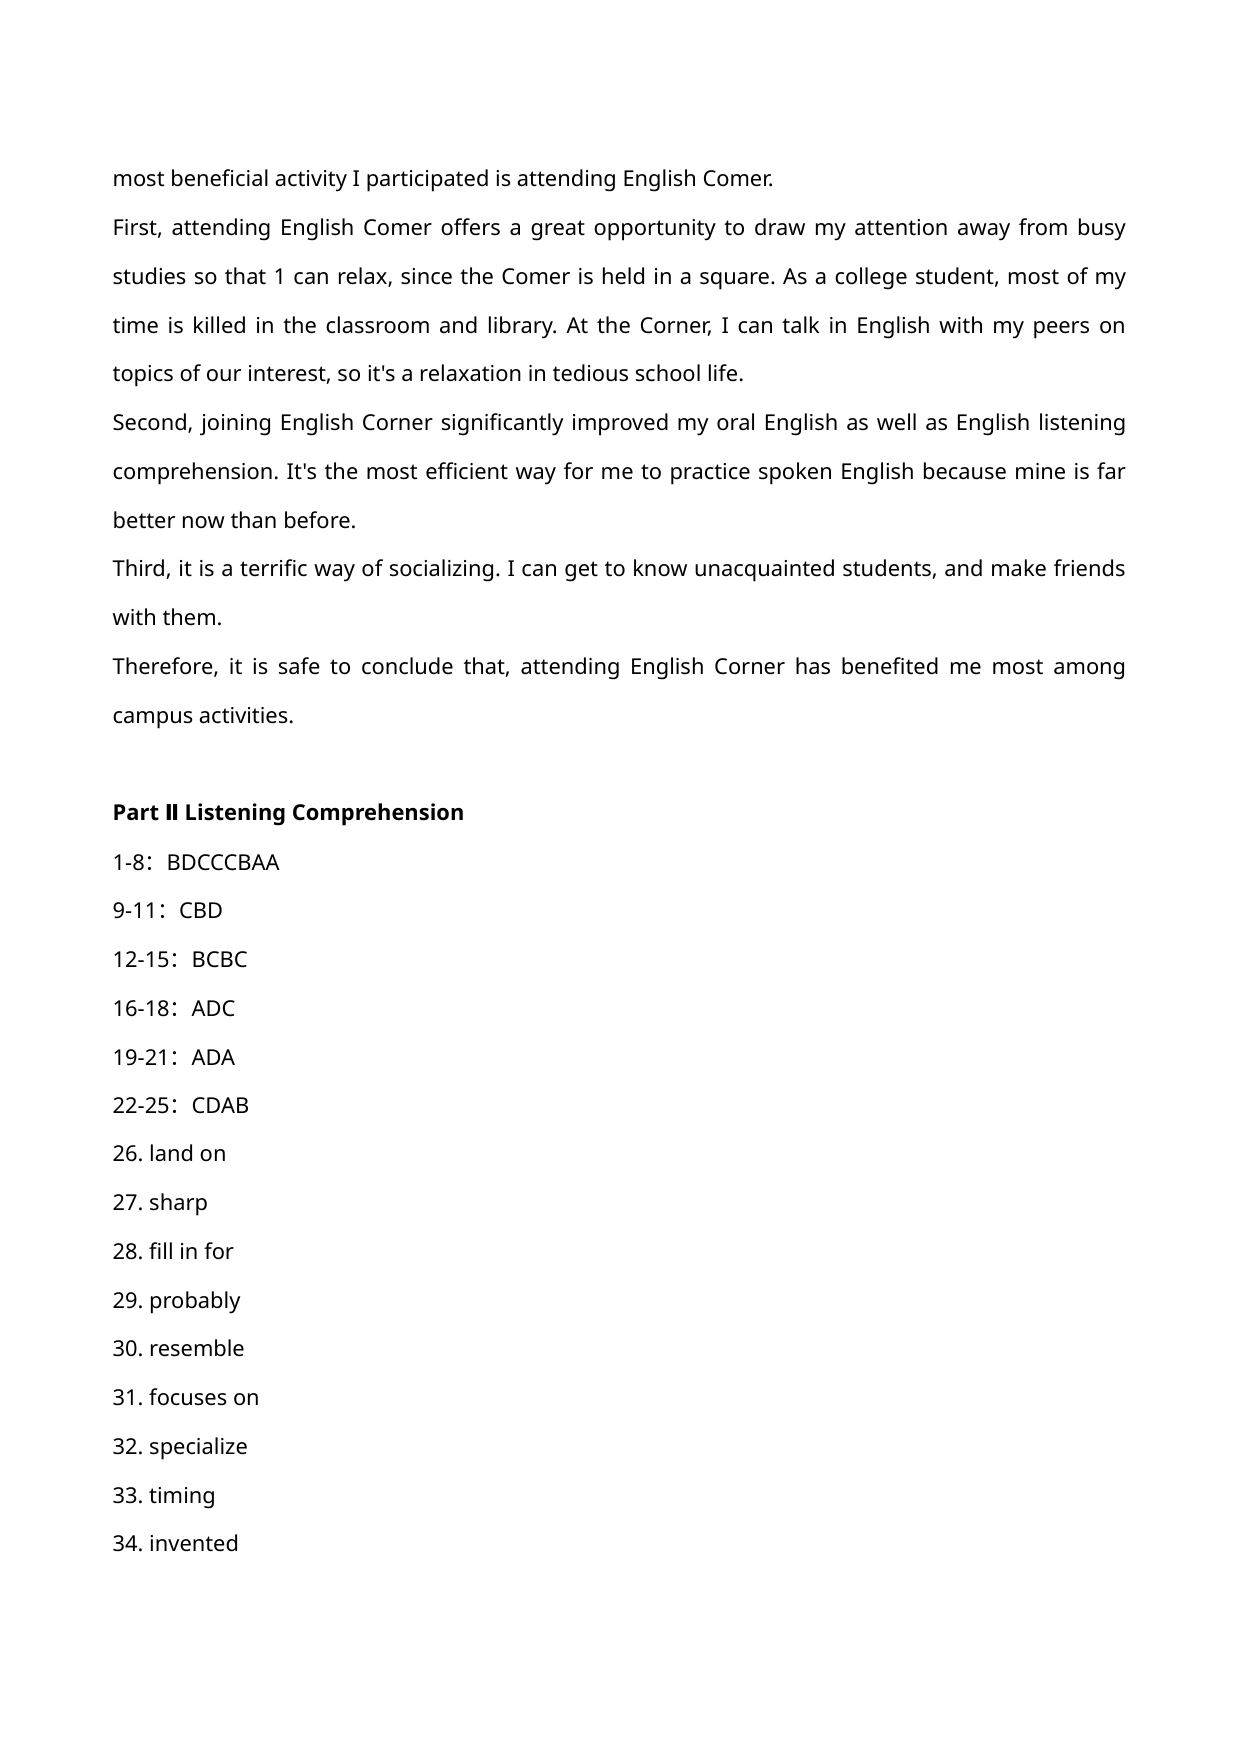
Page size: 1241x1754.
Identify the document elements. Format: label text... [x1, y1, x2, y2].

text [112, 660, 1128, 1559]
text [112, 162, 1128, 322]
